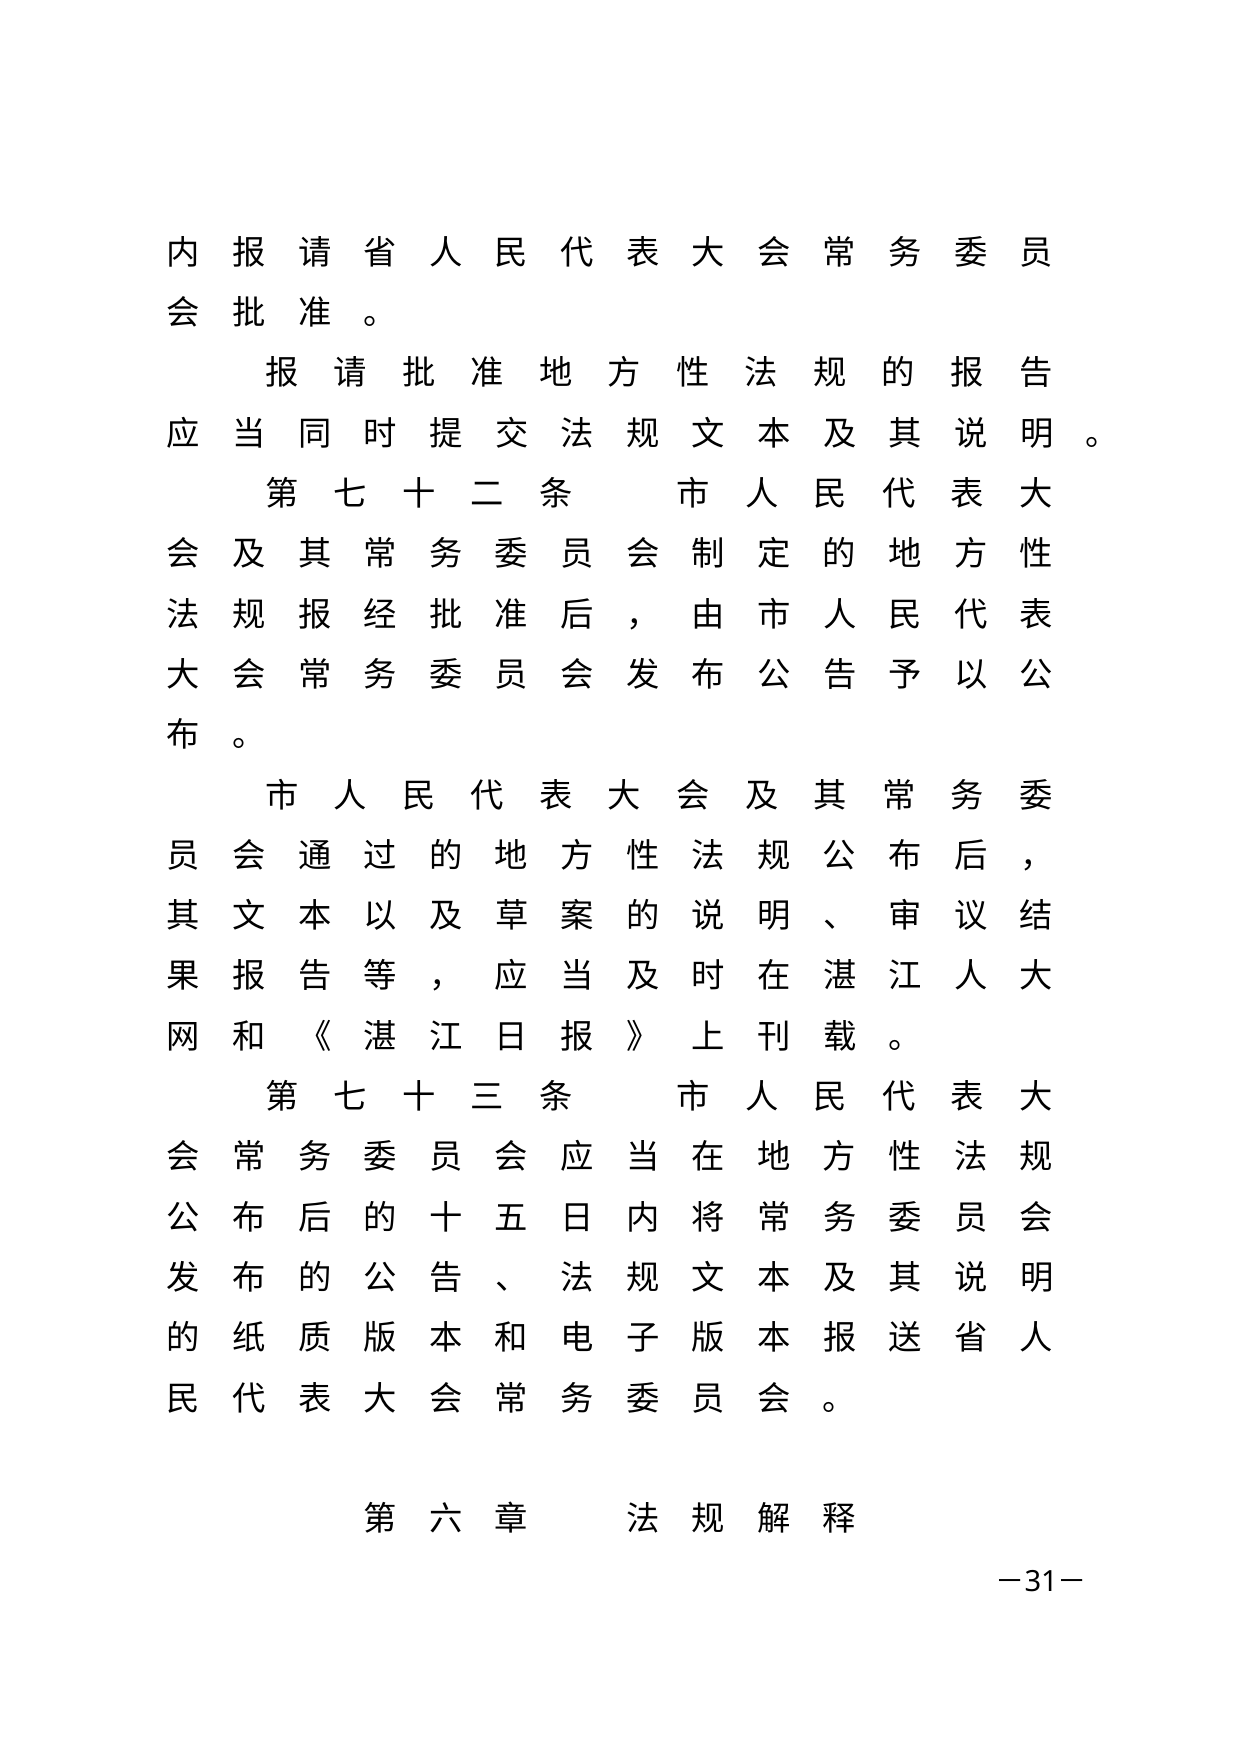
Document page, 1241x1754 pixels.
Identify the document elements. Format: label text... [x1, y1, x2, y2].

text 第七十一条 市人民代表大会及其常务委员会制定的地方性法规，应当于通过之日起三十日内报请省人民代表大会常务委员会批准。 [167, 219, 1085, 340]
text 第七十三条 市人民代表大会常务委员会应当在地方性法规公布后的十五日内将常务委员会发布的公告、法规文本及其说明的纸质版本和电子版本报送省人民代表大会常务委员会。 [167, 1064, 1085, 1426]
text 第六章 法规解释 [167, 1486, 1085, 1546]
text 第七十二条 市人民代表大会及其常务委员会制定的地方性法规报经批准后，由市人民代表大会常务委员会发布公告予以公布。 [167, 461, 1085, 762]
text 报请批准地方性法规的报告应当同时提交法规文本及其说明。 [167, 340, 1085, 461]
text 市人民代表大会及其常务委员会通过的地方性法规公布后，其文本以及草案的说明、审议结果报告等，应当及时在湛江人大网和《湛江日报》上刊载。 [167, 762, 1085, 1064]
